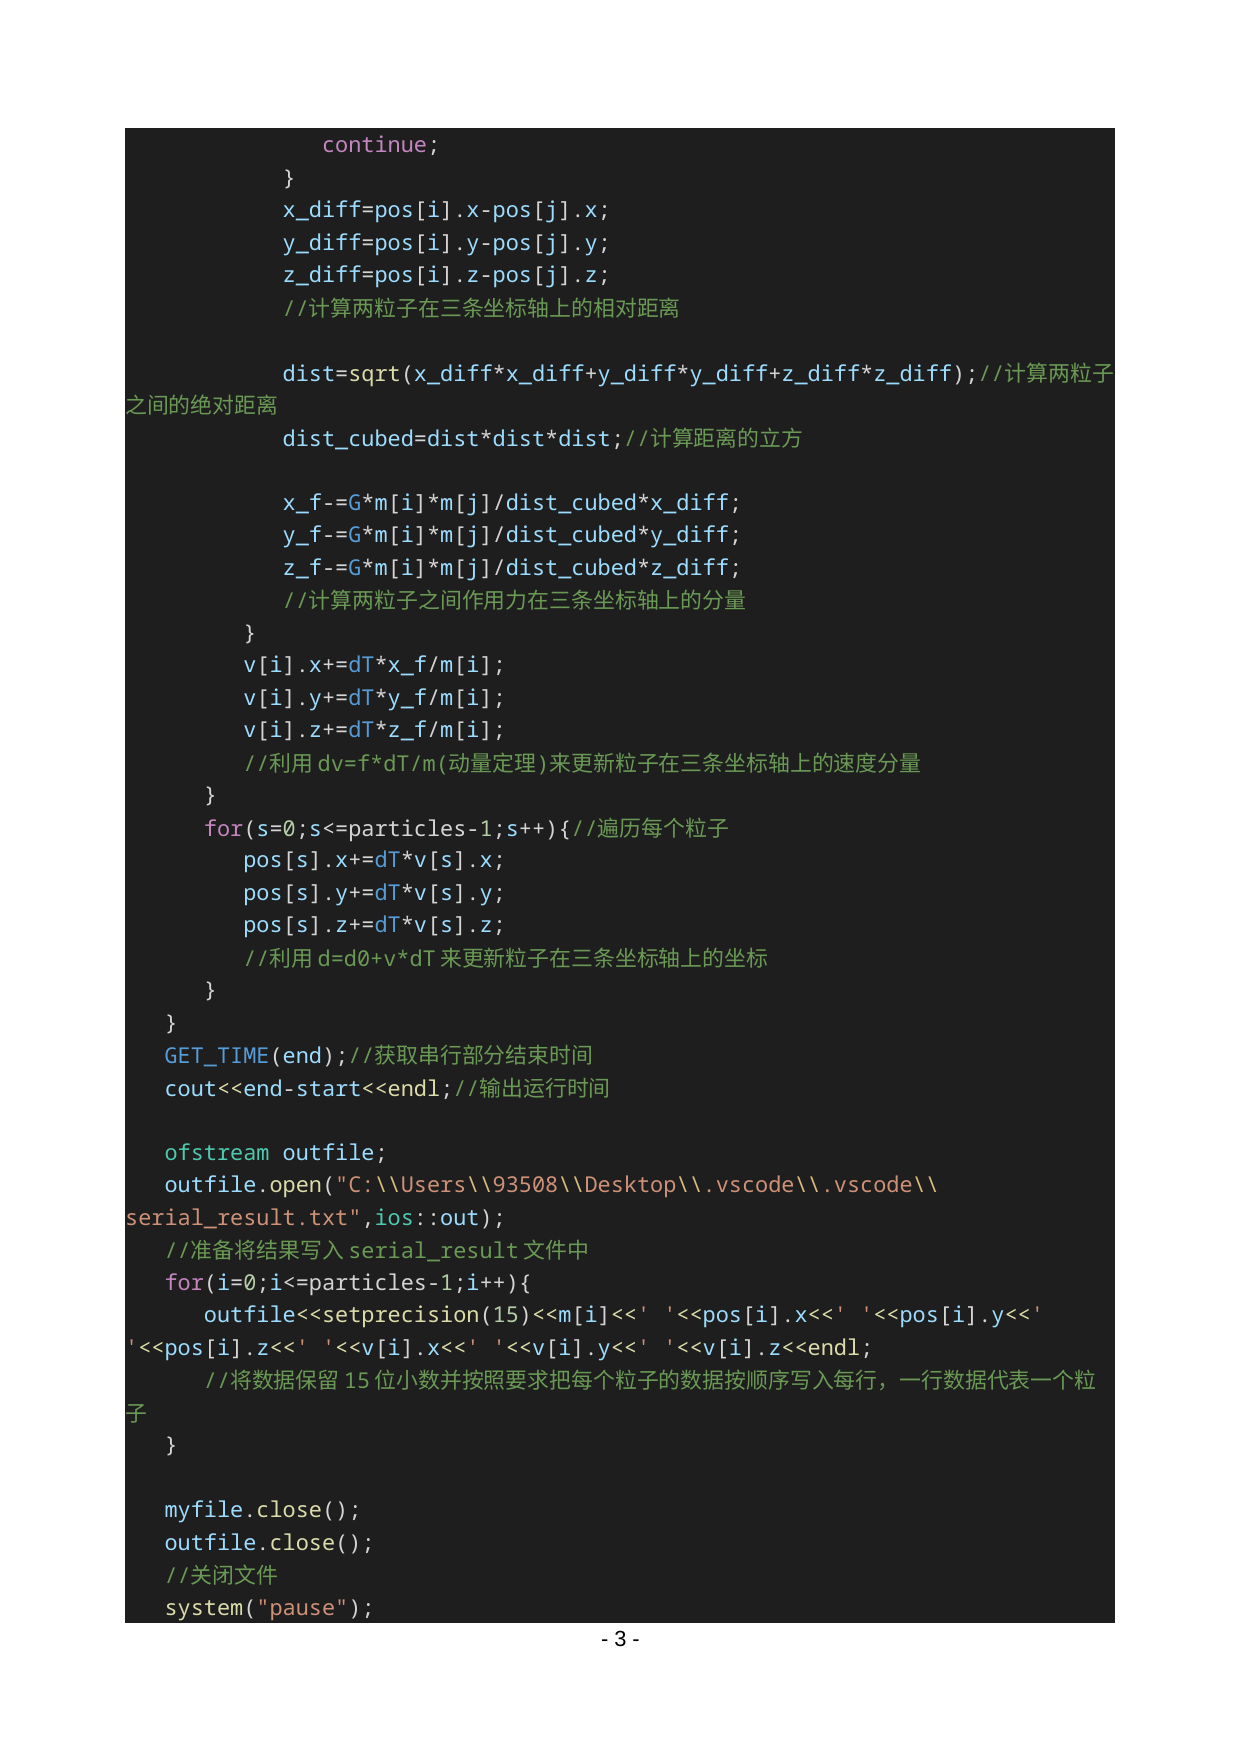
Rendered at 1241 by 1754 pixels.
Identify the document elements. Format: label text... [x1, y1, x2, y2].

text myfile.close(); [125, 1493, 1115, 1525]
text //准备将结果写入serial_result文件中 [125, 1233, 1115, 1265]
text v[i].x+=dT*x_f/m[i]; [125, 648, 1115, 680]
text for(i=0;i<=particles-1;i++){ [125, 1265, 1115, 1298]
text v[i].y+=dT*y_f/m[i]; [125, 680, 1115, 713]
text for(s=0;s<=particles-1;s++){//遍历每个粒子 [125, 810, 1115, 843]
text GET_TIME(end);//获取串行部分结束时间 [125, 1038, 1115, 1070]
text y_f-=G*m[i]*m[j]/dist_cubed*y_diff; [125, 518, 1115, 550]
text v[i].z+=dT*z_f/m[i]; [125, 713, 1115, 745]
text outfile.open("C:\\Users\\93508\\Desktop\\.vscode\\.vscode\\serial_result.txt",ios::out); [125, 1168, 1115, 1233]
text //将数据保留15位小数并按照要求把每个粒子的数据按顺序写入每行，一行数据代表一个粒子 [125, 1363, 1115, 1428]
text pos[s].z+=dT*v[s].z; [125, 908, 1115, 940]
text y_diff=pos[i].y-pos[j].y; [125, 225, 1115, 258]
text ofstream outfile; [125, 1135, 1115, 1168]
text pos[s].y+=dT*v[s].y; [125, 875, 1115, 908]
text dist=sqrt(x_diff*x_diff+y_diff*y_diff+z_diff*z_diff);//计算两粒子之间的绝对距离 [125, 355, 1115, 420]
text } [125, 160, 1115, 193]
text system("pause"); [125, 1590, 1115, 1623]
text x_diff=pos[i].x-pos[j].x; [125, 193, 1115, 225]
text } [125, 973, 1115, 1005]
text //利用dv=f*dT/m(动量定理)来更新粒子在三条坐标轴上的速度分量 [125, 745, 1115, 778]
text continue; [125, 128, 1115, 160]
text //利用d=d0+v*dT来更新粒子在三条坐标轴上的坐标 [125, 940, 1115, 973]
text x_f-=G*m[i]*m[j]/dist_cubed*x_diff; [125, 485, 1115, 518]
text } [125, 615, 1115, 648]
text outfile.close(); [125, 1525, 1115, 1558]
text //计算两粒子之间作用力在三条坐标轴上的分量 [125, 583, 1115, 615]
text pos[s].x+=dT*v[s].x; [125, 843, 1115, 875]
text z_f-=G*m[i]*m[j]/dist_cubed*z_diff; [125, 550, 1115, 583]
text z_diff=pos[i].z-pos[j].z; [125, 258, 1115, 290]
text cout<<end-start<<endl;//输出运行时间 [125, 1070, 1115, 1103]
text outfile<<setprecision(15)<<m[i]<<' '<<pos[i].x<<' '<<pos[i].y<<' '<<pos[i].z<<' '<<v[i].x<<' '<<v[i].y<<' '<<v[i].z<<endl; [125, 1298, 1115, 1363]
text } [125, 1005, 1115, 1038]
text } [125, 778, 1115, 810]
text dist_cubed=dist*dist*dist;//计算距离的立方 [125, 420, 1115, 453]
text //计算两粒子在三条坐标轴上的相对距离 [125, 290, 1115, 323]
text } [125, 1428, 1115, 1460]
text //关闭文件 [125, 1558, 1115, 1590]
